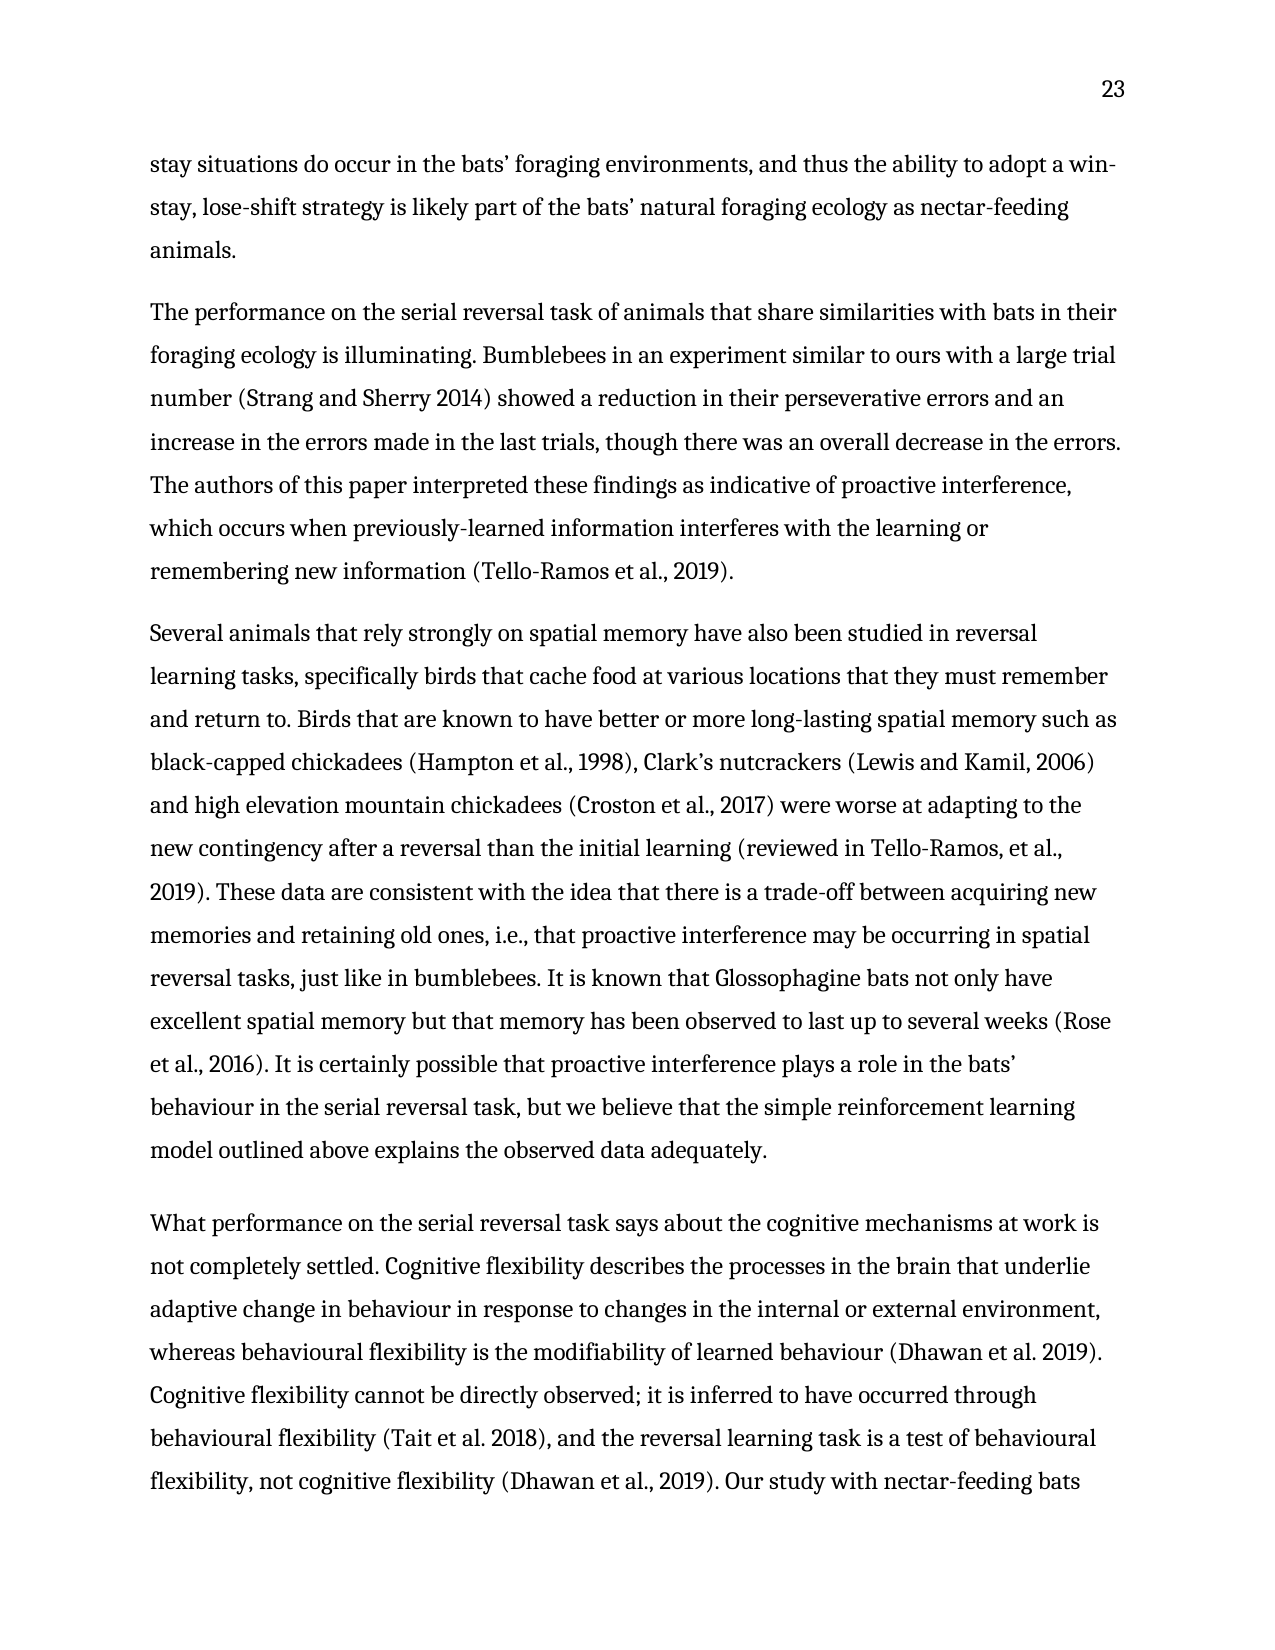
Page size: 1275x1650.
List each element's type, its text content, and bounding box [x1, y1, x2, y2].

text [150, 150, 1125, 265]
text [150, 1208, 1125, 1496]
text Several animals that rely strongly on spatial memory have also been studied in reversal learning tasks, specifically birds that cache food at various locations that they must remember and return to. Birds that are known to have better or more long-lasting spatial memory such as black-capped chickadees (Hampton et al., 1998), Clark’s nutcrackers (Lewis and Kamil, 2006) and high elevation mountain chickadees (Croston et al., 2017) were worse at adapting to the new contingency after a reversal than the initial learning (reviewed in Tello-Ramos, et al., 2019). These data are consistent with the idea that there is a trade-off between acquiring new memories and retaining old ones, i.e., that proactive interference may be occurring in spatial reversal tasks, just like in bumblebees. It is known that Glossophagine bats not only have excellent spatial memory but that memory has been observed to last up to several weeks (Rose et al., 2016). It is certainly possible that proactive interference plays a role in the bats’ behaviour in the serial reversal task, but we believe that the simple reinforcement learning model outlined above explains the observed data adequately. [150, 619, 1125, 1165]
text The performance on the serial reversal task of animals that share similarities with bats in their foraging ecology is illuminating. Bumblebees in an experiment similar to ours with a large trial number (Strang and Sherry 2014) showed a reduction in their perseverative errors and an increase in the errors made in the last trials, though there was an overall decrease in the errors. The authors of this paper interpreted these findings as indicative of proactive interference, which occurs when previously-learned information interferes with the learning or remembering new information (Tello-Ramos et al., 2019). [150, 298, 1125, 586]
